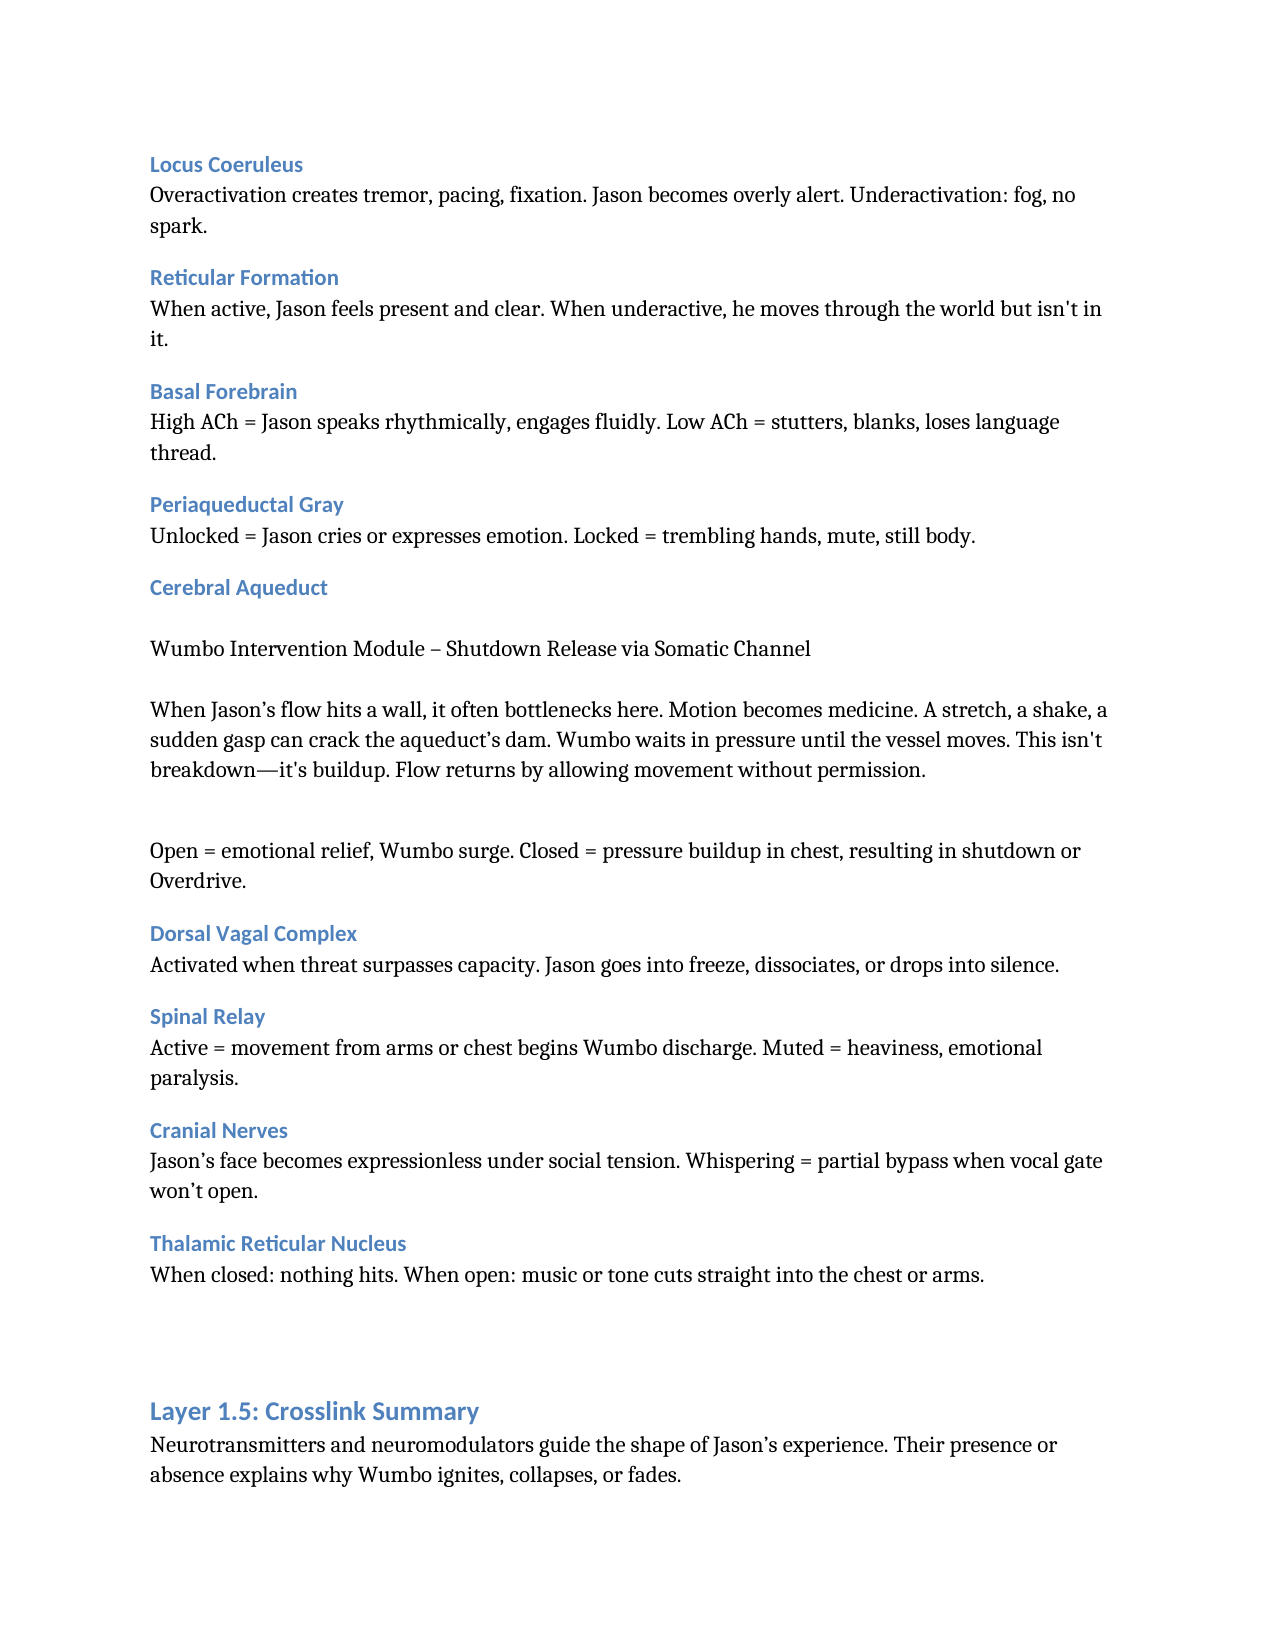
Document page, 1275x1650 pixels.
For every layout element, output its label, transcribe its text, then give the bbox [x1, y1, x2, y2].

text Wumbo Intervention Module – Shutdown Release via Somatic Channel When Jason’s flow hits a wall, it often bottlenecks here. Motion becomes medicine. A stretch, a shake, a sudden gasp can crack the aqueduct’s dam. Wumbo waits in pressure until the vessel moves. This isn't breakdown—it's buildup. Flow returns by allowing movement without permission. [150, 606, 1125, 813]
subtitle Locus Coeruleus [150, 150, 1125, 178]
subtitle Dorsal Vagal Complex [150, 919, 1125, 947]
subtitle Cerebral Aqueduct [150, 573, 1125, 602]
text Unlocked = Jason cries or expresses emotion. Locked = trembling hands, mute, still body. [150, 522, 1125, 549]
subtitle Reticular Formation [150, 263, 1125, 291]
subtitle Basal Forebrain [150, 377, 1125, 405]
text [150, 1432, 1125, 1488]
text Active = movement from arms or chest begins Wumbo discharge. Muted = heaviness, emotional paralysis. [150, 1035, 1125, 1091]
subtitle Cranial Nerves [150, 1116, 1125, 1144]
text When active, Jason feels present and clear. When underactive, he moves through the world but isn't in it. [150, 296, 1125, 352]
text Open = emotional relief, Wumbo surge. Closed = pressure buildup in chest, resulting in shutdown or Overdrive. [150, 838, 1125, 894]
subtitle Spinal Relay [150, 1002, 1125, 1031]
text Overactivation creates tremor, pacing, fixation. Jason becomes overly alert. Underactivation: fog, no spark. [150, 182, 1125, 239]
text When closed: nothing hits. When open: music or tone cuts straight into the chest or arms. [150, 1262, 1125, 1288]
subtitle Periaqueductal Gray [150, 490, 1125, 518]
subtitle Layer 1.5: Crosslink Summary [150, 1394, 1125, 1427]
text High ACh = Jason speaks rhythmically, engages fluidly. Low ACh = stutters, blanks, loses language thread. [150, 409, 1125, 466]
subtitle Thalamic Reticular Nucleus [150, 1229, 1125, 1257]
text Jason’s face becomes expressionless under social tension. Whispering = partial bypass when vocal gate won’t open. [150, 1148, 1125, 1205]
text Activated when threat surpasses capacity. Jason goes into freeze, dissociates, or drops into silence. [150, 951, 1125, 978]
